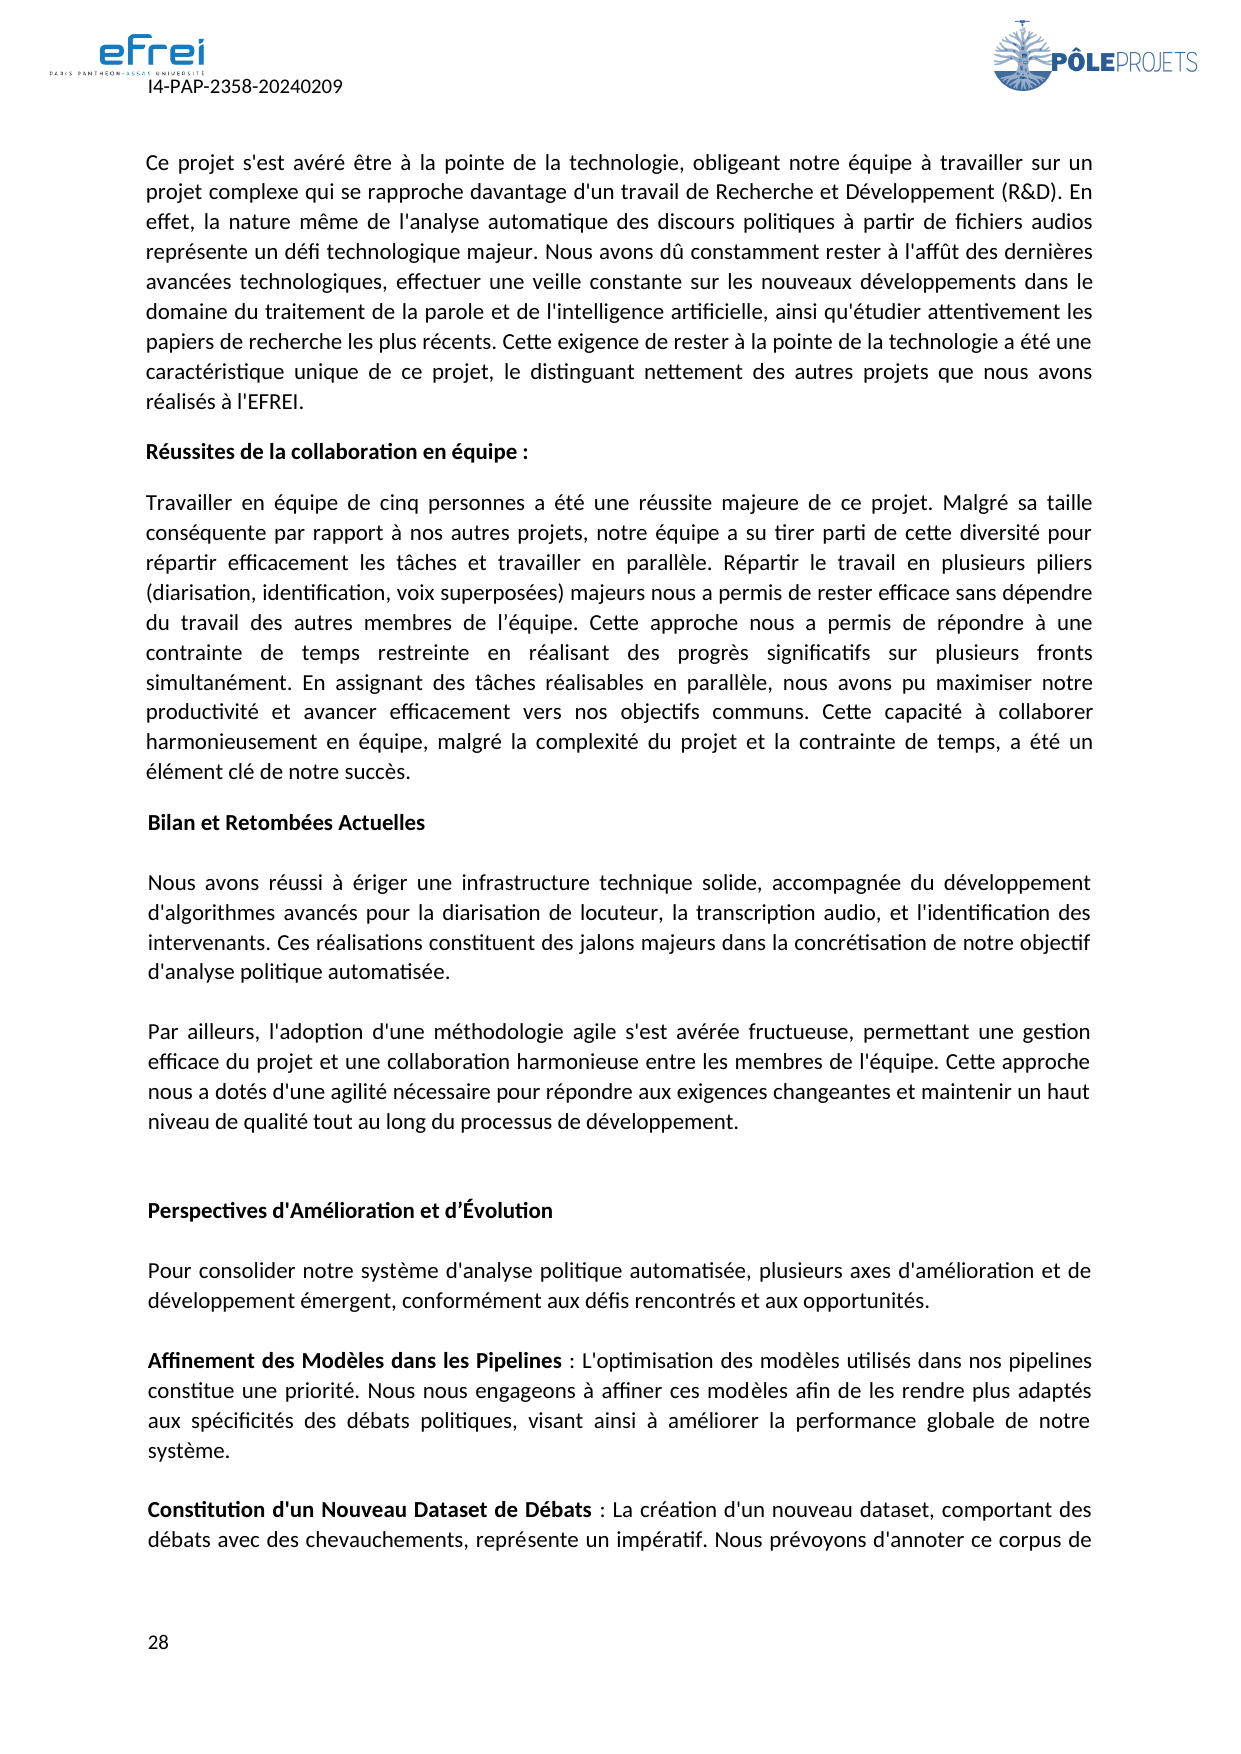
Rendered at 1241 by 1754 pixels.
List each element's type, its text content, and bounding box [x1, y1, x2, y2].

text Perspectives d'Amélioration et d’Évolution [148, 1197, 1093, 1225]
text Ce projet s'est avéré être à la pointe de la technologie, obligeant notre équipe à travailler sur un projet complexe qui se rapproche davantage d'un travail de Recherche et Développement (R&D). En effet, la nature même de l'analyse automatique des discours politiques à partir de fichiers audios représente un défi technologique majeur. Nous avons dû constamment rester à l'affût des dernières avancées technologiques, effectuer une veille constante sur les nouveaux développements dans le domaine du traitement de la parole et de l'intelligence artificielle, ainsi qu'étudier attentivement les papiers de recherche les plus récents. Cette exigence de rester à la pointe de la technologie a été une caractéristique unique de ce projet, le distinguant nettement des autres projets que nous avons réalisés à l'EFREI. [146, 148, 1095, 415]
text Réussites de la collaboration en équipe : [146, 437, 1095, 466]
text Pour consolider notre système d'analyse politique automatisée, plusieurs axes d'amélioration et de développement émergent, conformément aux défis rencontrés et aux opportunités. [148, 1256, 1093, 1314]
text Affinement des Modèles dans les Pipelines : L'optimisation des modèles utilisés dans nos pipelines constitue une priorité. Nous nous engageons à affiner ces modèles afin de les rendre plus adaptés aux spécificités des débats politiques, visant ainsi à améliorer la performance globale de notre système. [148, 1346, 1093, 1464]
text Bilan et Retombées Actuelles [148, 808, 1093, 836]
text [148, 1496, 1093, 1553]
text Par ailleurs, l'adoption d'une méthodologie agile s'est avérée fructueuse, permettant une gestion efficace du projet et une collaboration harmonieuse entre les membres de l'équipe. Cette approche nous a dotés d'une agilité nécessaire pour répondre aux exigences changeantes et maintenir un haut niveau de qualité tout au long du processus de développement. [148, 1017, 1093, 1135]
picture [48, 22, 210, 79]
text Travailler en équipe de cinq personnes a été une réussite majeure de ce projet. Malgré sa taille conséquente par rapport à nos autres projets, notre équipe a su tirer parti de cette diversité pour répartir efficacement les tâches et travailler en parallèle. Répartir le travail en plusieurs piliers (diarisation, identification, voix superposées) majeurs nous a permis de rester efficace sans dépendre du travail des autres membres de l’équipe. Cette approche nous a permis de répondre à une contrainte de temps restreinte en réalisant des progrès significatifs sur plusieurs fronts simultanément. En assignant des tâches réalisables en parallèle, nous avons pu maximiser notre productivité et avancer efficacement vers nos objectifs communs. Cette capacité à collaborer harmonieusement en équipe, malgré la complexité du projet et la contrainte de temps, a été un élément clé de notre succès. [146, 488, 1095, 785]
text Nous avons réussi à ériger une infrastructure technique solide, accompagnée du développement d'algorithmes avancés pour la diarisation de locuteur, la transcription audio, et l'identification des intervenants. Ces réalisations constituent des jalons majeurs dans la concrétisation de notre objectif d'analyse politique automatisée. [148, 868, 1093, 986]
